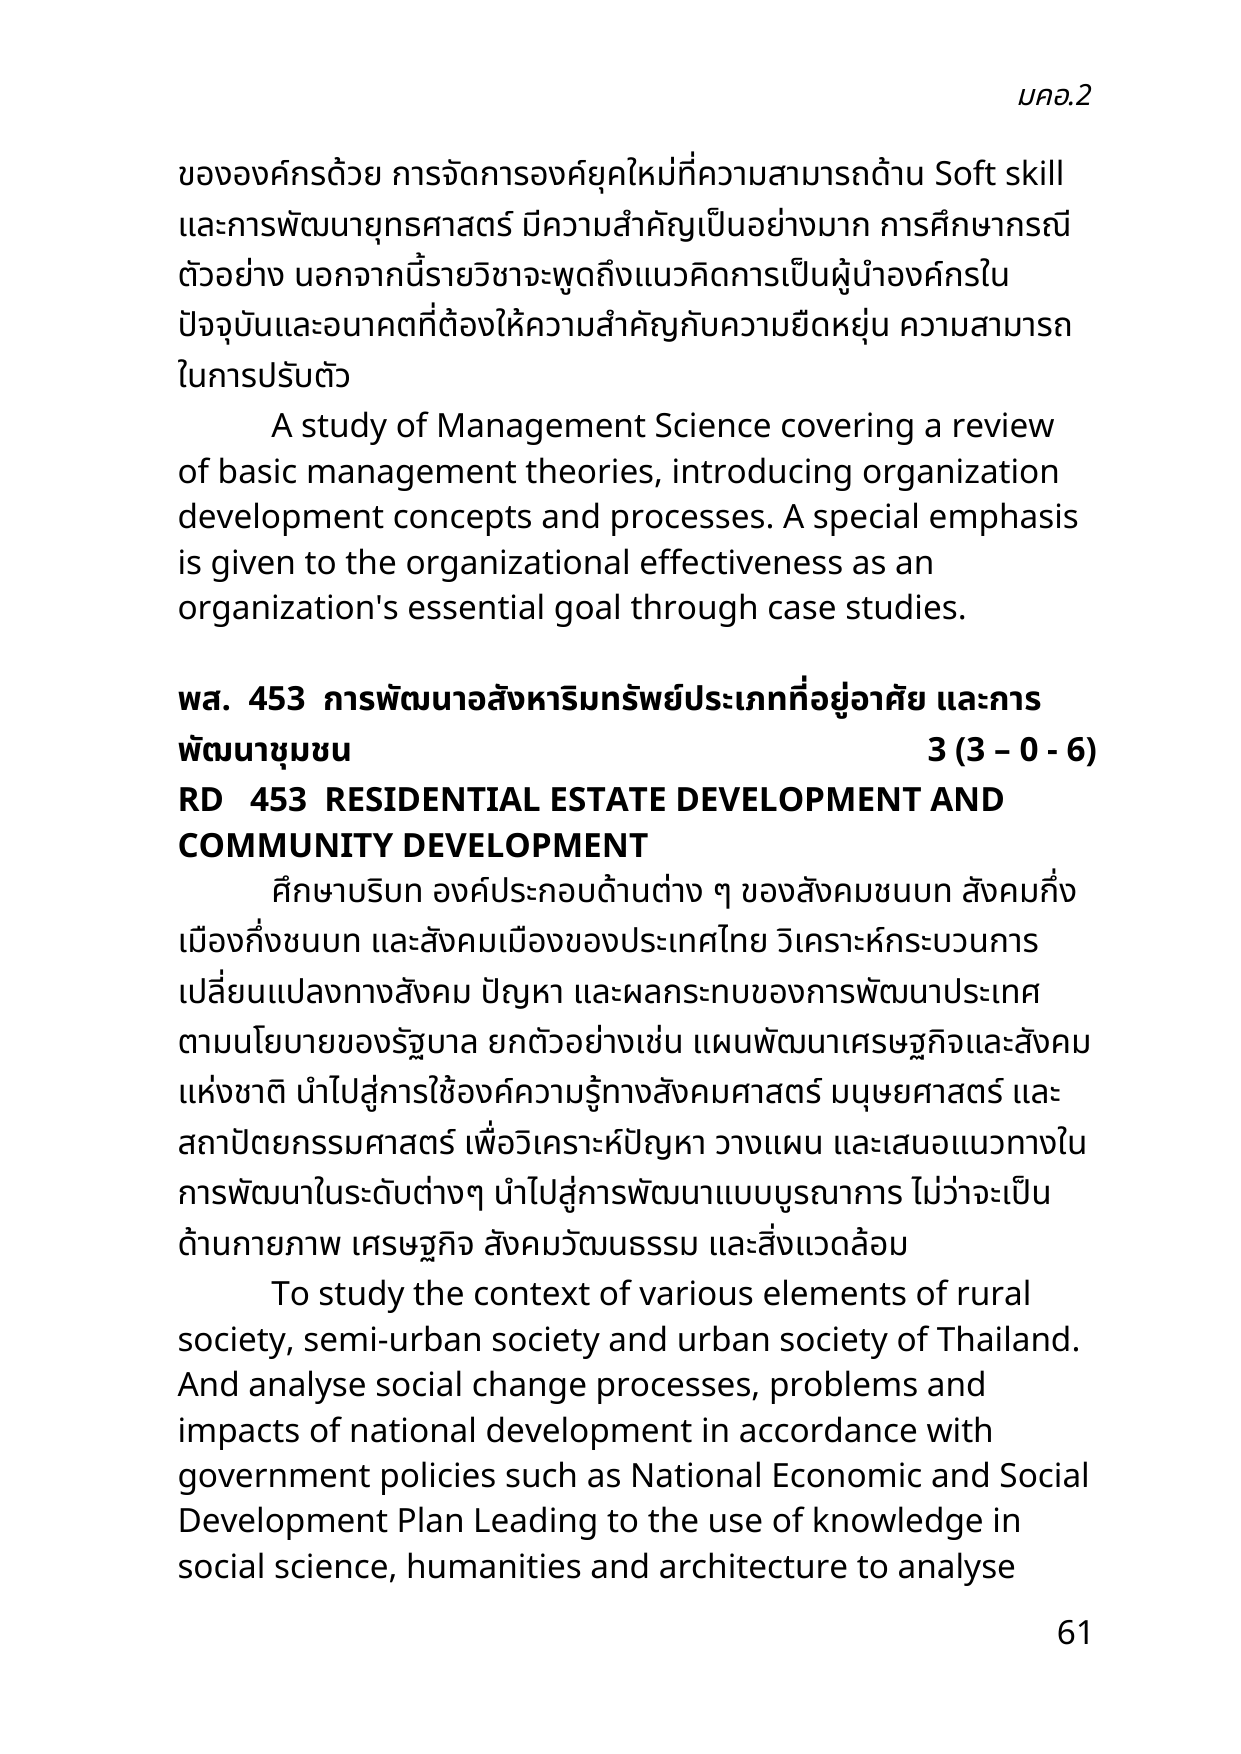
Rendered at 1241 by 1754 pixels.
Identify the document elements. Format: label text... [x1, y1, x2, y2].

text RD 453 RESIDENTIAL ESTATE DEVELOPMENT AND COMMUNITY DEVELOPMENT [177, 776, 1097, 867]
text ศึกษาบริบท องค์ประกอบด้านต่าง ๆ ของสังคมชนบท สังคมกึ่งเมืองกึ่งชนบท และสังคมเมืองของประเทศไทย วิเคราะห์กระบวนการเปลี่ยนแปลงทางสังคม ปัญหา และผลกระทบของการพัฒนาประเทศตามนโยบายของรัฐบาล ยกตัวอย่างเช่น แผนพัฒนาเศรษฐกิจและสังคมแห่งชาติ นำไปสู่การใช้องค์ความรู้ทางสังคมศาสตร์ มนุษยศาสตร์ และสถาปัตยกรรมศาสตร์ เพื่อวิเคราะห์ปัญหา วางแผน และเสนอแนวทางในการพัฒนาในระดับต่างๆ นำไปสู่การพัฒนาแบบบูรณาการ ไม่ว่าจะเป็น ด้านกายภาพ เศรษฐกิจ สังคมวัฒนธรรม และสิ่งแวดล้อม [177, 867, 1095, 1270]
text พส. 453 การพัฒนาอสังหาริมทรัพย์ประเภทที่อยู่อาศัย และการพัฒนาชุมชน 3 (3 – 0 - 6) [177, 675, 1097, 776]
text A study of Management Science covering a review of basic management theories, introducing organization development concepts and processes. A special emphasis is given to the organizational effectiveness as an organization's essential goal through case studies. [177, 402, 1095, 629]
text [177, 1270, 1095, 1588]
